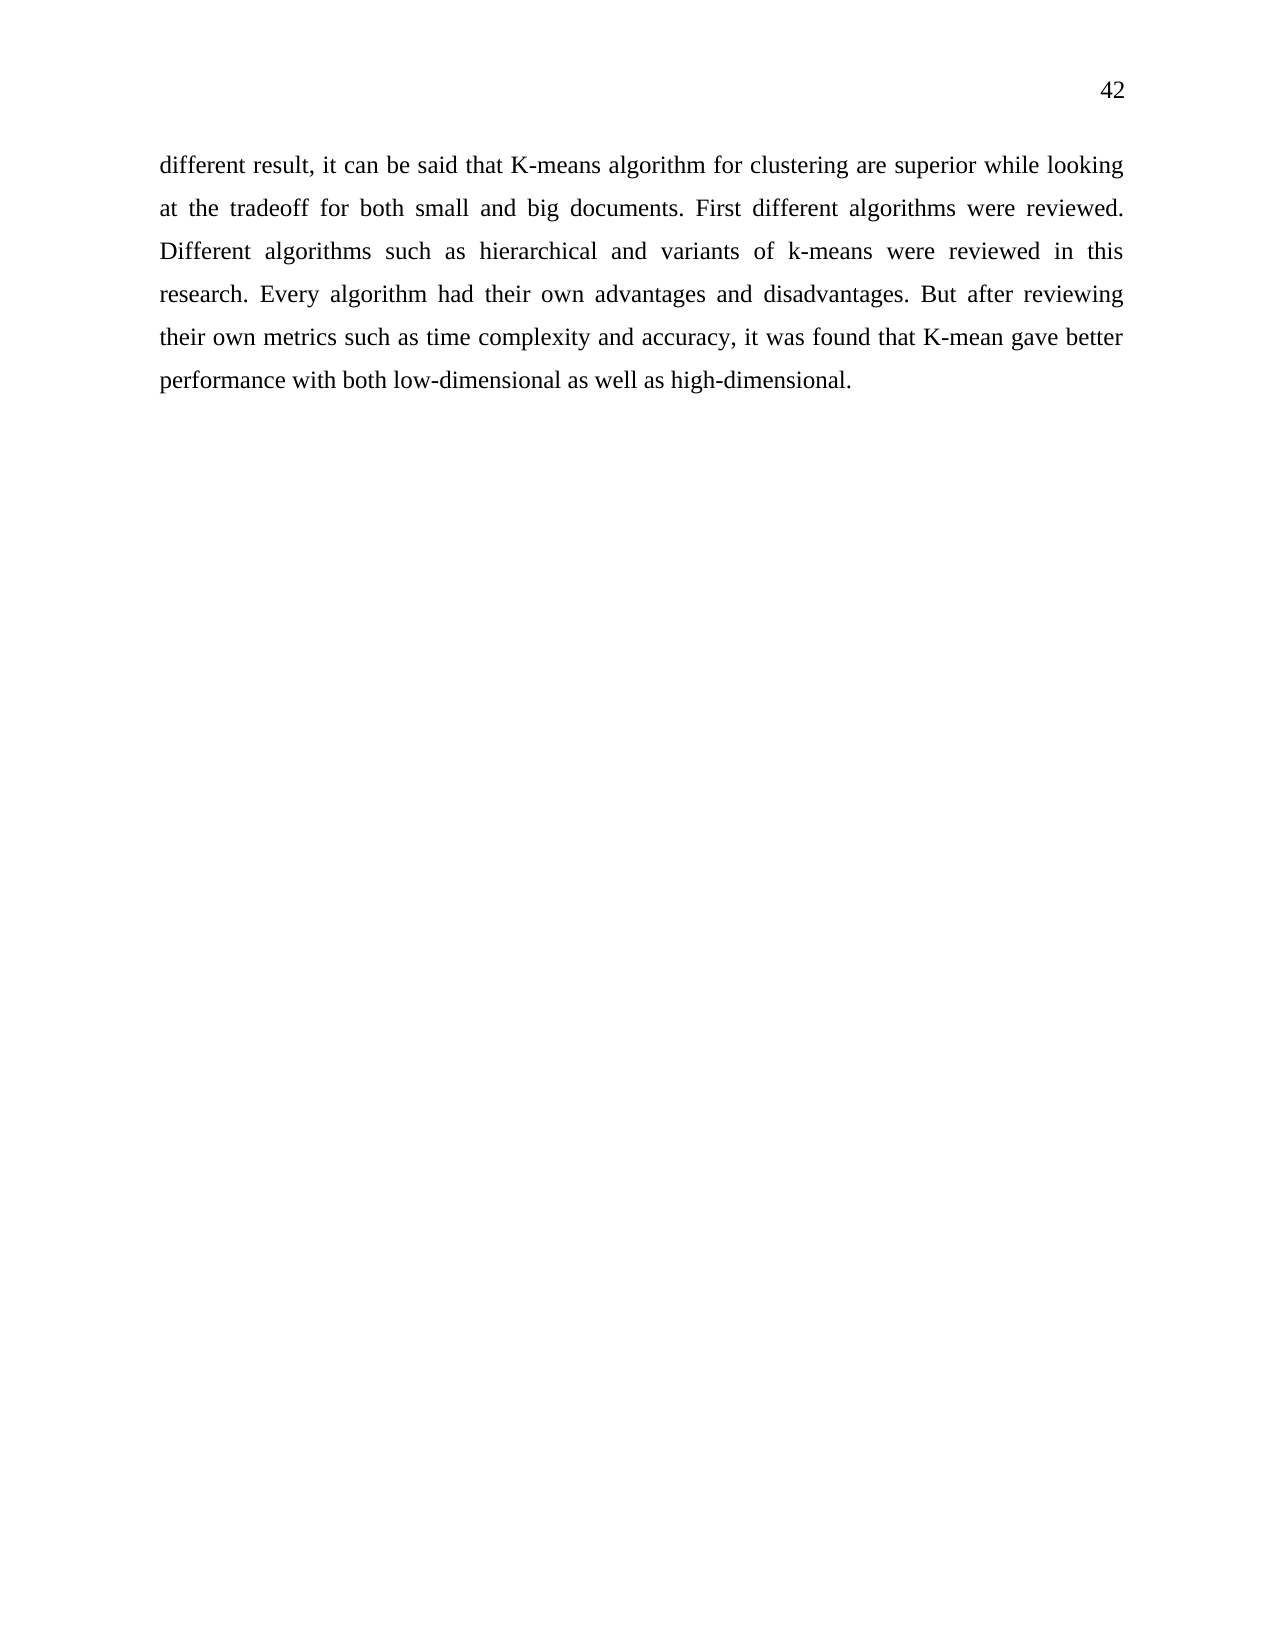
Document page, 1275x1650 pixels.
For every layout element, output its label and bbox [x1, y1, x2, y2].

text [159, 150, 1125, 394]
